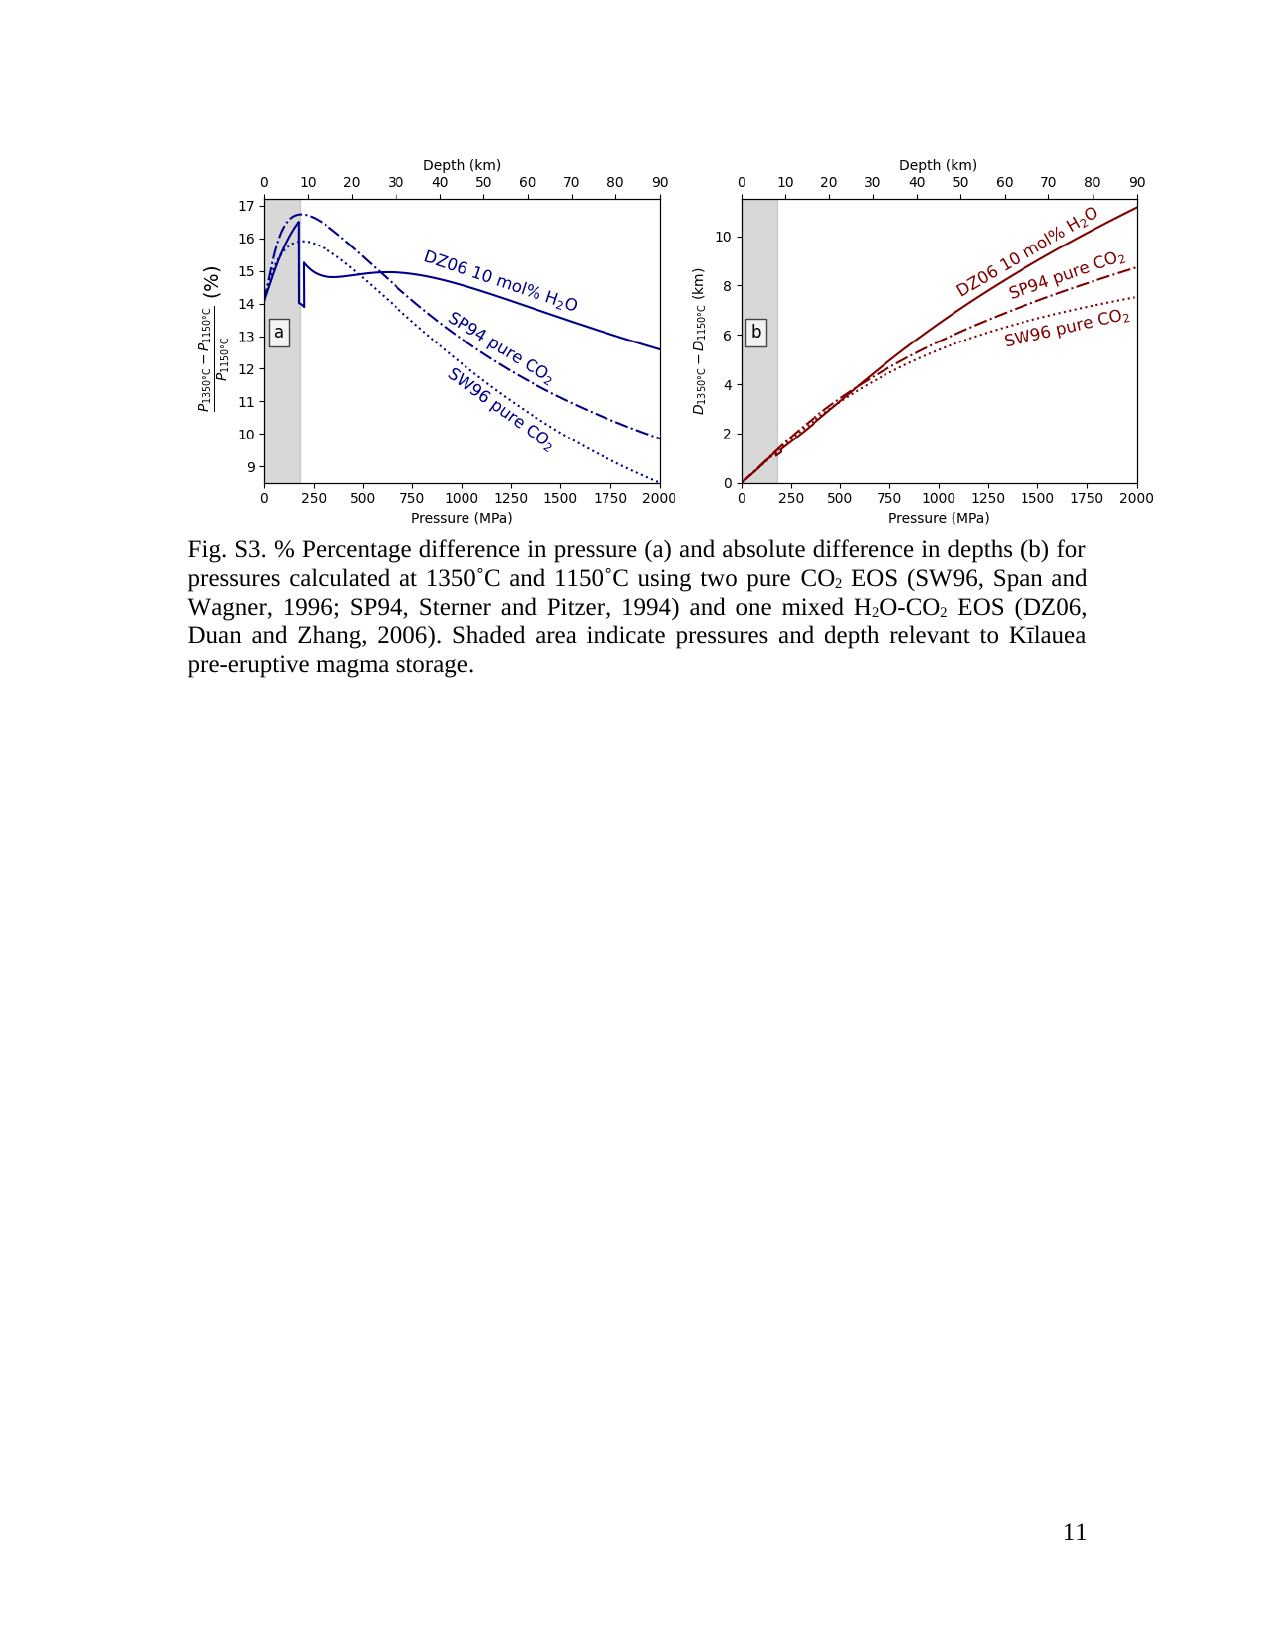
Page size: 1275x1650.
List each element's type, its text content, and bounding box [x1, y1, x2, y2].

text Fig. S3. % Percentage difference in pressure (a) and absolute difference in depths (b) for pressures calculated at 1350˚C and 1150˚C using two pure CO2 EOS (SW96, Span and Wagner, 1996; SP94, Sterner and Pitzer, 1994) and one mixed H2O-CO2 EOS (DZ06, Duan and Zhang, 2006). Shaded area indicate pressures and depth relevant to Kīlauea pre-eruptive magma storage. [187, 535, 1087, 678]
picture [187, 150, 1163, 535]
